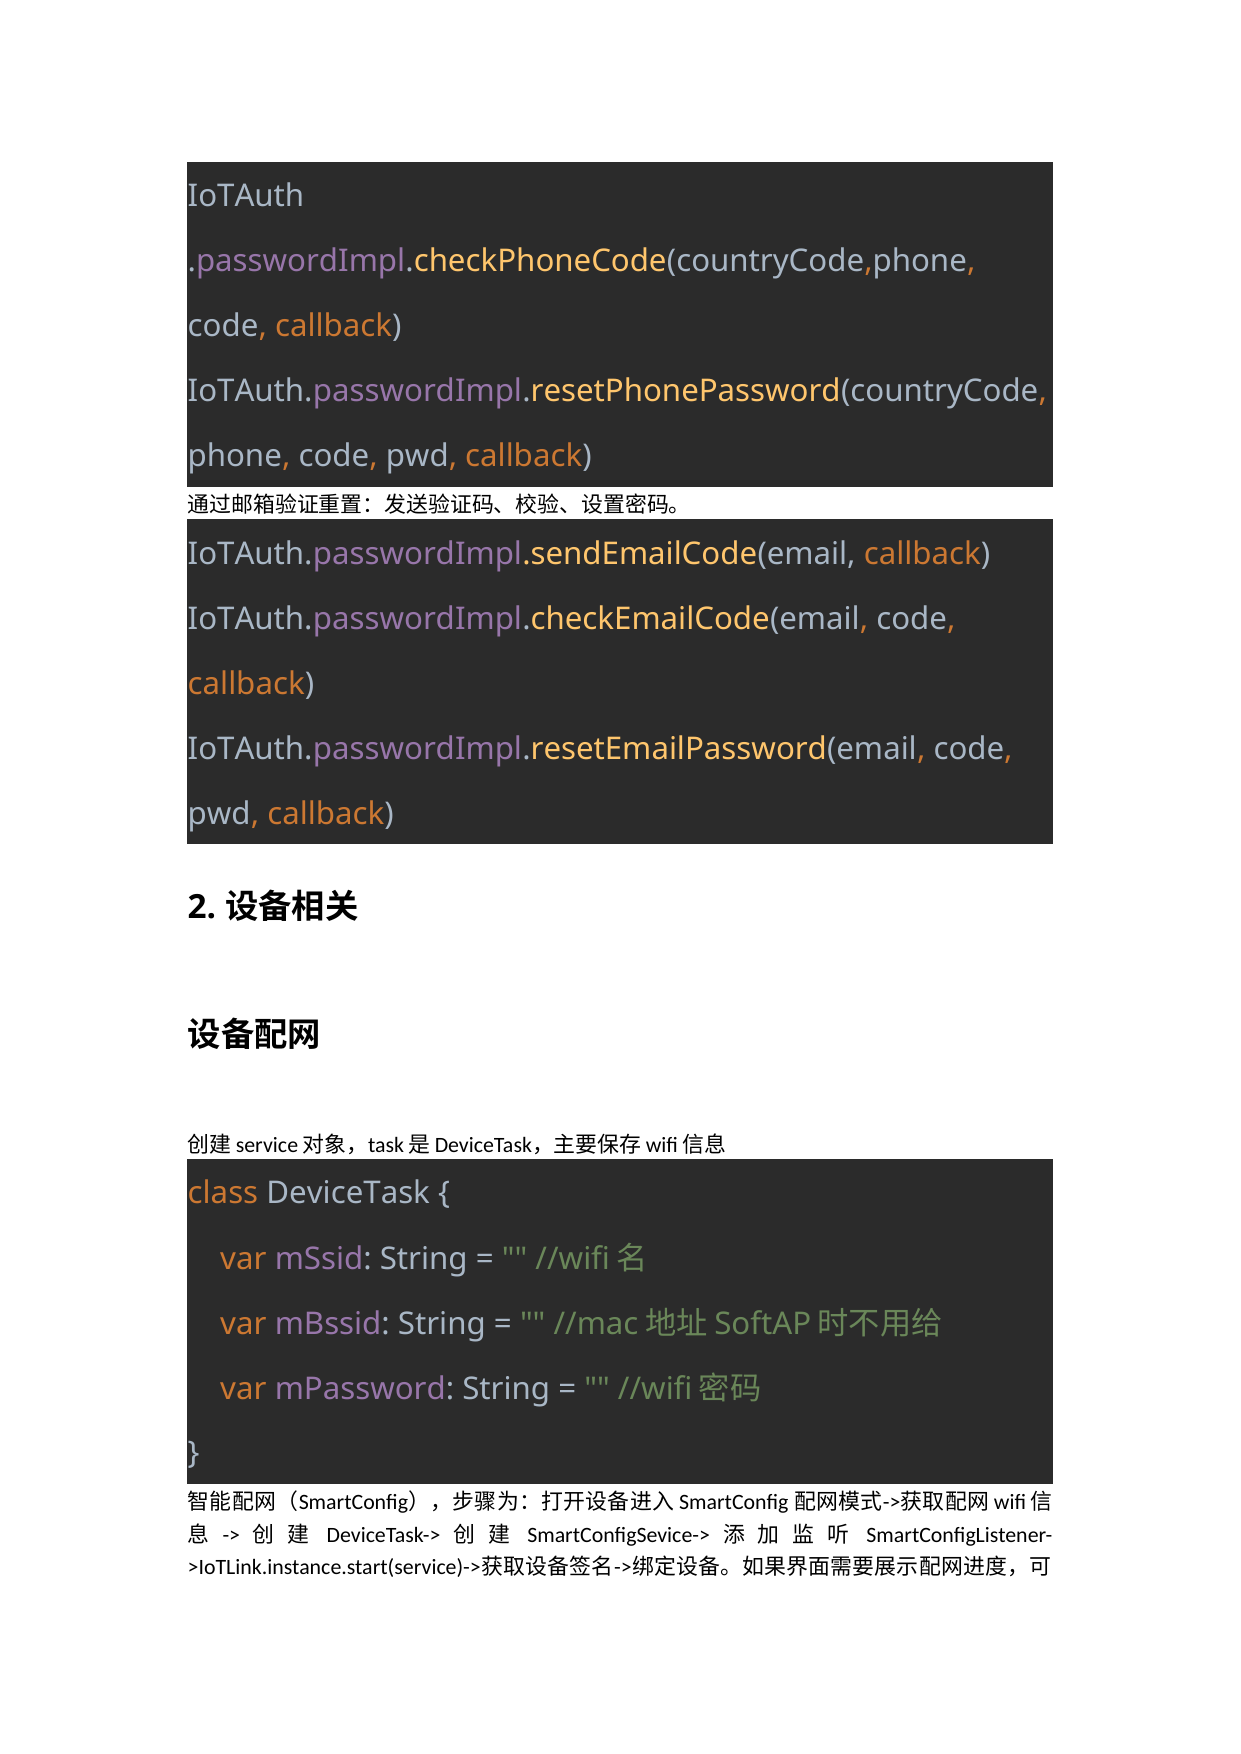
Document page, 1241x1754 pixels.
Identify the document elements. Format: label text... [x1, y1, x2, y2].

subtitle 设备配网 [187, 999, 1053, 1064]
subtitle 设备相关 [187, 872, 1053, 937]
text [187, 1484, 1053, 1581]
text IoTAuth.passwordImpl.sendEmailCode(email, callback) [187, 519, 1053, 584]
text IoTAuth.passwordImpl.resetPhonePassword(countryCode, phone, code, pwd, callback) [187, 357, 1053, 487]
text IoTAuth.passwordImpl.checkEmailCode(email, code, callback) [187, 584, 1053, 714]
text class DeviceTask { var mSsid: String = "" //wifi名 var mBssid: String = "" //mac地址 SoftAP时不用给 var mPassword: String = "" //wifi密码 } [187, 1159, 1053, 1484]
text 创建service对象，task是DeviceTask，主要保存wifi信息 [187, 1126, 1053, 1159]
text 通过邮箱验证重置：发送验证码、校验、设置密码。 [187, 487, 1053, 519]
text IoTAuth.passwordImpl.checkPhoneCode(countryCode,phone, code, callback) [187, 162, 1053, 357]
text IoTAuth.passwordImpl.resetEmailPassword(email, code, pwd, callback) [187, 714, 1053, 844]
